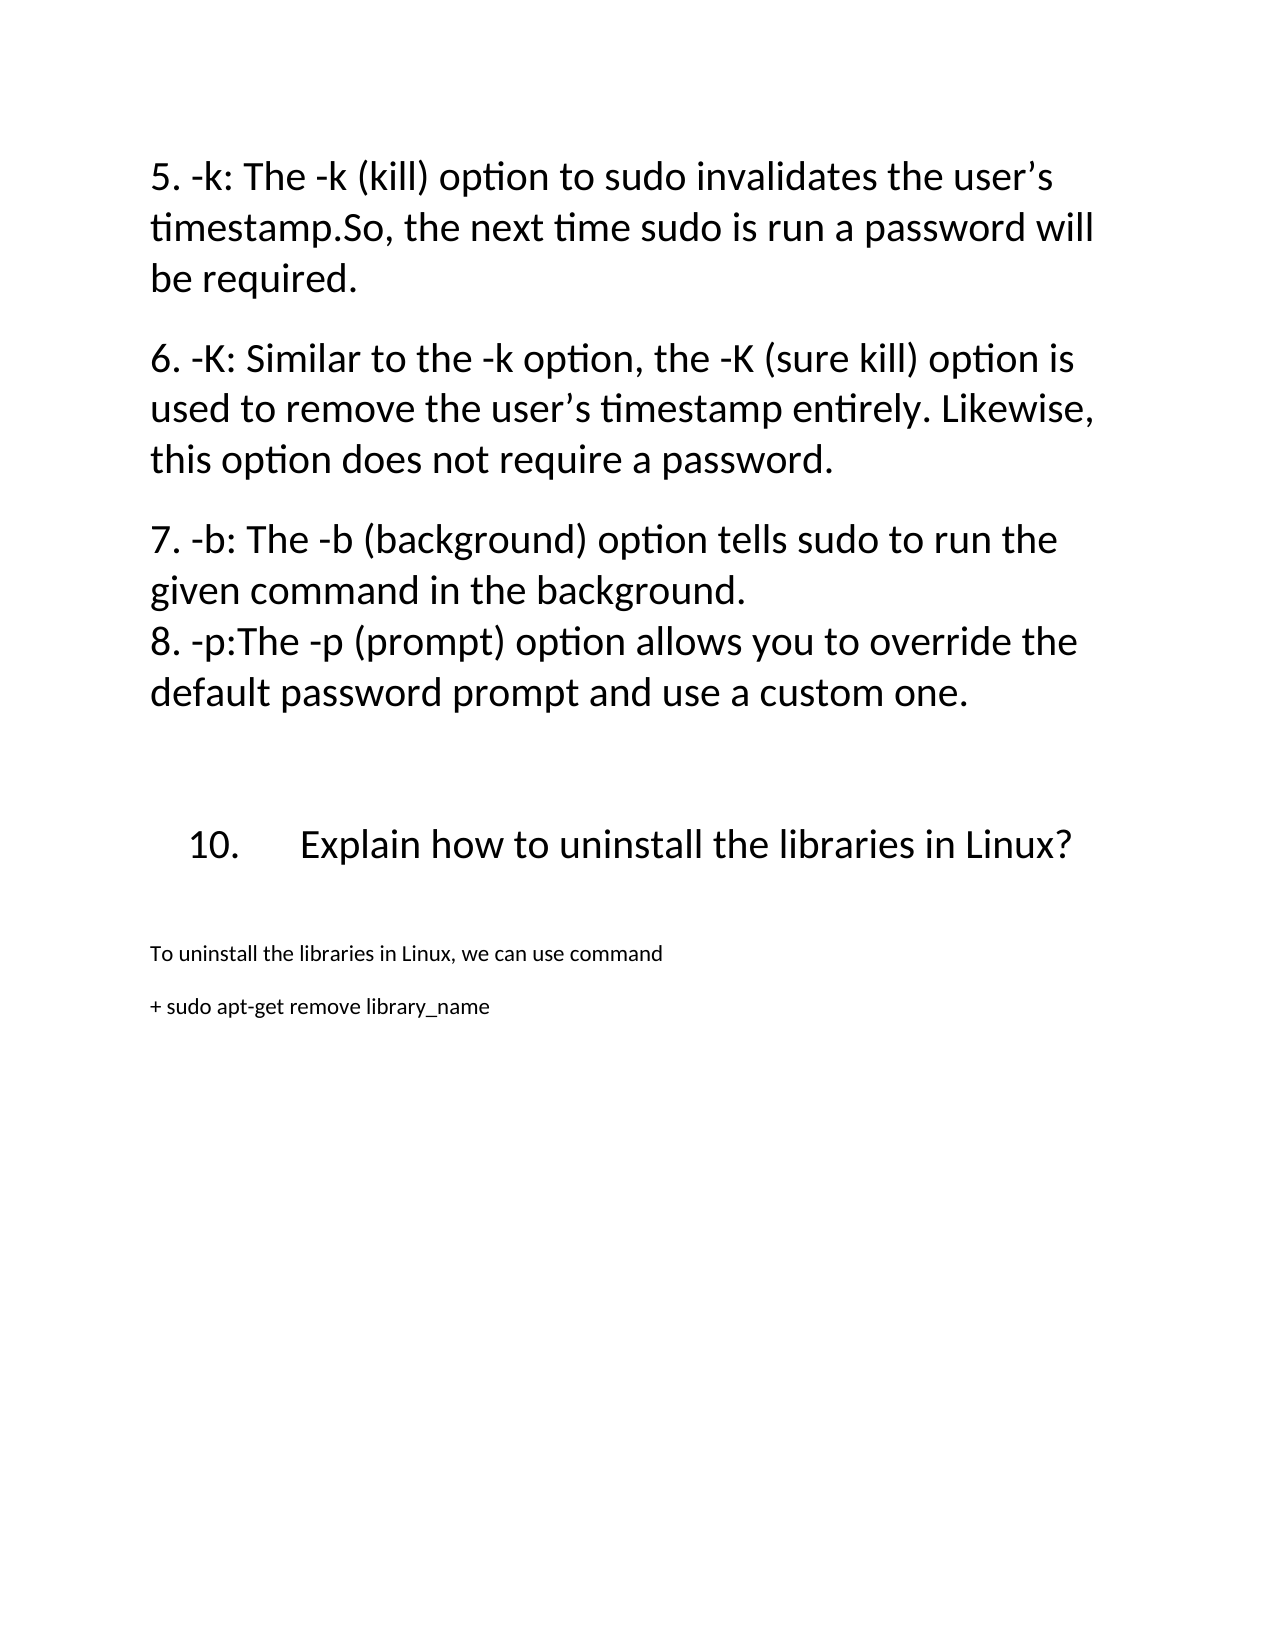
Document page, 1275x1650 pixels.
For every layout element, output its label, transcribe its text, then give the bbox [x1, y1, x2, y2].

list Explain how to uninstall the libraries in Linux? [187, 818, 1125, 869]
text To uninstall the libraries in Linux, we can use command [150, 939, 1125, 967]
text + sudo apt-get remove library_name [150, 992, 1125, 1020]
text 6. -K: Similar to the -k option, the -K (sure kill) option is used to remove the user’s timestamp entirely. Likewise, this option does not require a password. [150, 332, 1125, 484]
text 8. -p:The -p (prompt) option allows you to override the default password prompt and use a custom one. [150, 615, 1125, 717]
text 7. -b: The -b (background) option tells sudo to run the given command in the background. [150, 513, 1125, 615]
text 5. -k: The -k (kill) option to sudo invalidates the user’s timestamp.So, the next time sudo is run a password will be required. [150, 150, 1125, 302]
